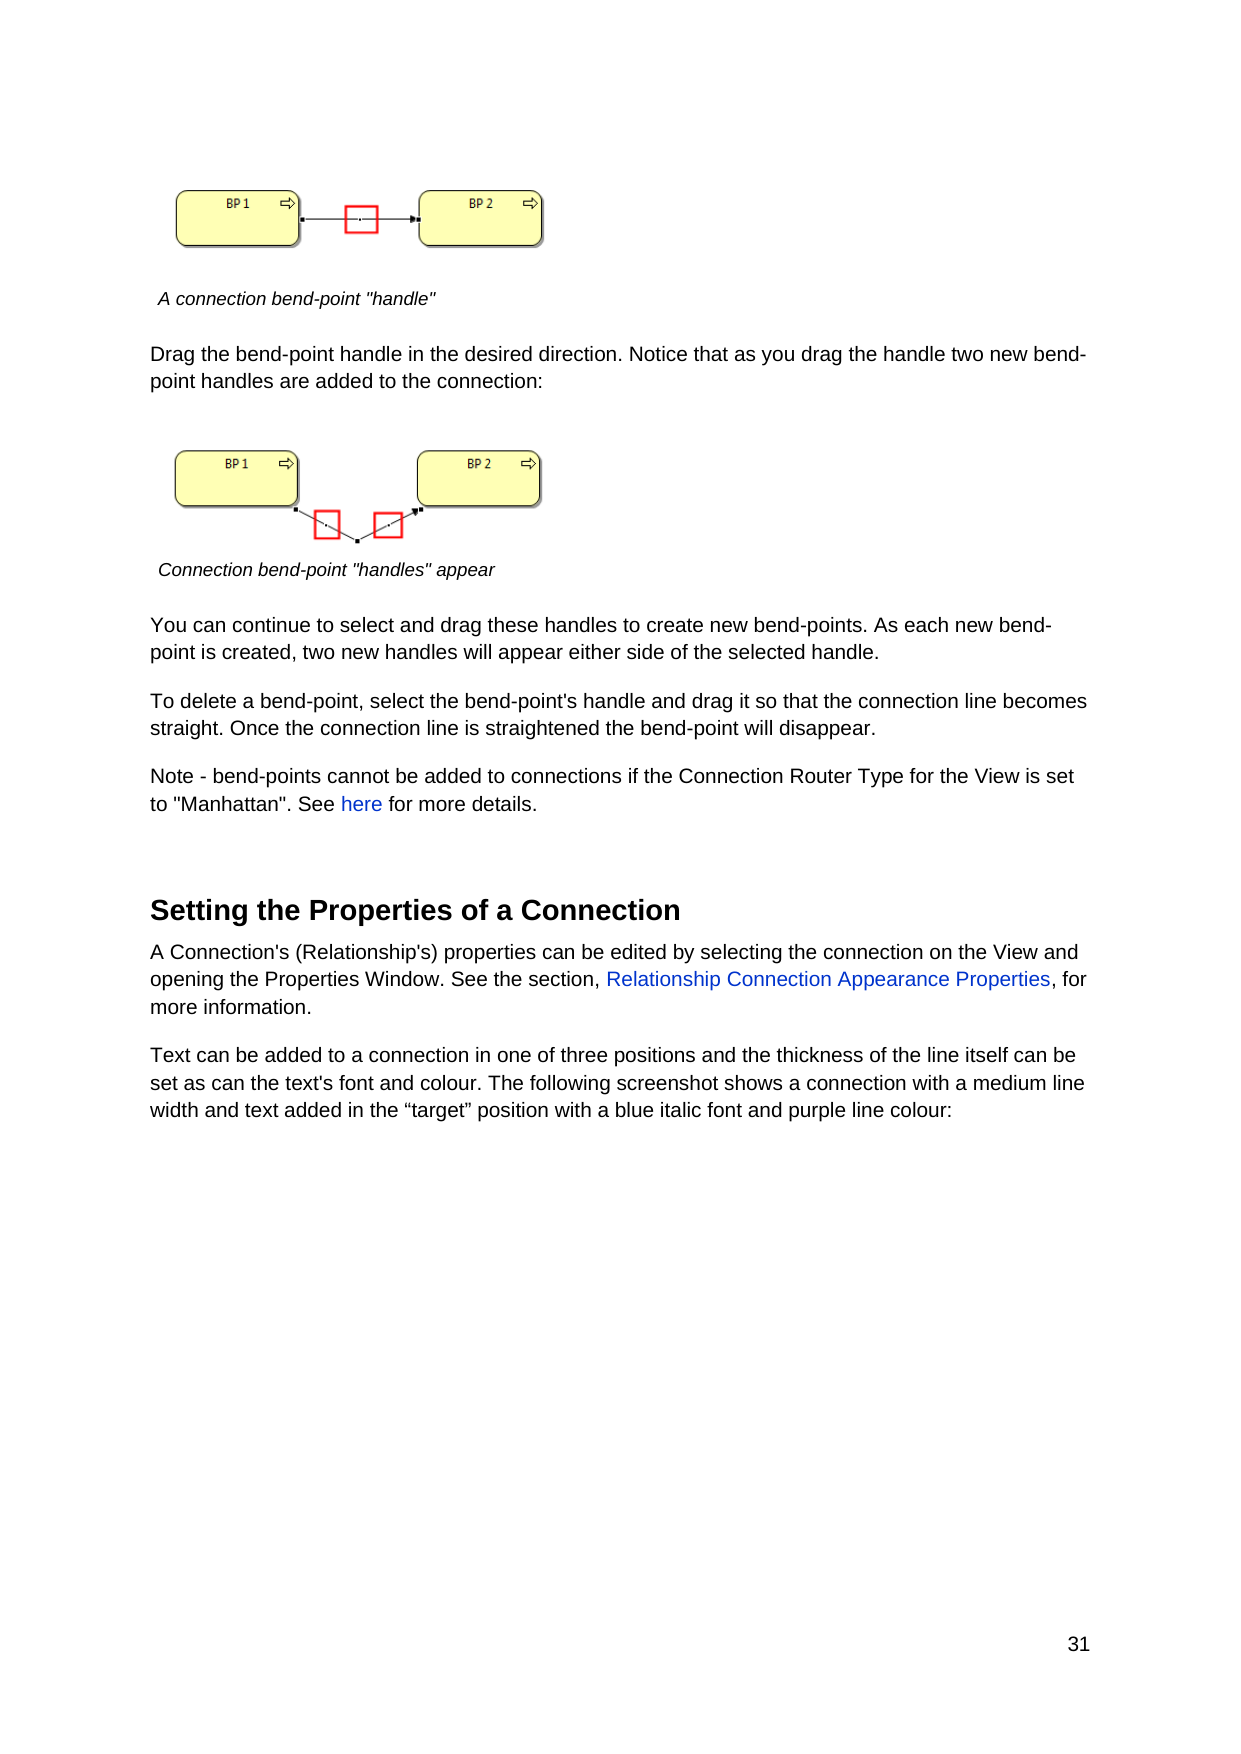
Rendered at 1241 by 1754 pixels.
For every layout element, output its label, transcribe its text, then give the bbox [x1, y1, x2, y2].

text Text can be added to a connection in one of three positions and the thickness of the line itself can be set as can the text's font and colour. The following screenshot shows a connection with a medium line width and text added in the “target” position with a blue italic font and purple line colour: [150, 1043, 1090, 1122]
picture [157, 425, 561, 556]
text A Connection's (Relationship's) properties can be edited by selecting the connection on the View and opening the Properties Window. See the section, Relationship Connection Appearance Properties, for more information. [150, 939, 1090, 1018]
text Drag the bend-point handle in the desired direction. Notice that as you drag the handle two new bend-point handles are added to the connection: [150, 342, 1090, 393]
text Note - bend-points cannot be added to connections if the Connection Router Type for the View is set to "Manhattan". See here for more details. [150, 764, 1090, 816]
text To delete a bend-point, select the bend-point's handle and drag it so that the connection line becomes straight. Once the connection line is straightened the bend-point will disappear. [150, 688, 1090, 740]
subtitle Setting the Properties of a Connection [150, 893, 1090, 926]
picture [157, 150, 563, 285]
text You can continue to select and drag these handles to create new bend-points. As each new bend-point is created, two new handles will appear either side of the selected handle. [150, 613, 1090, 664]
